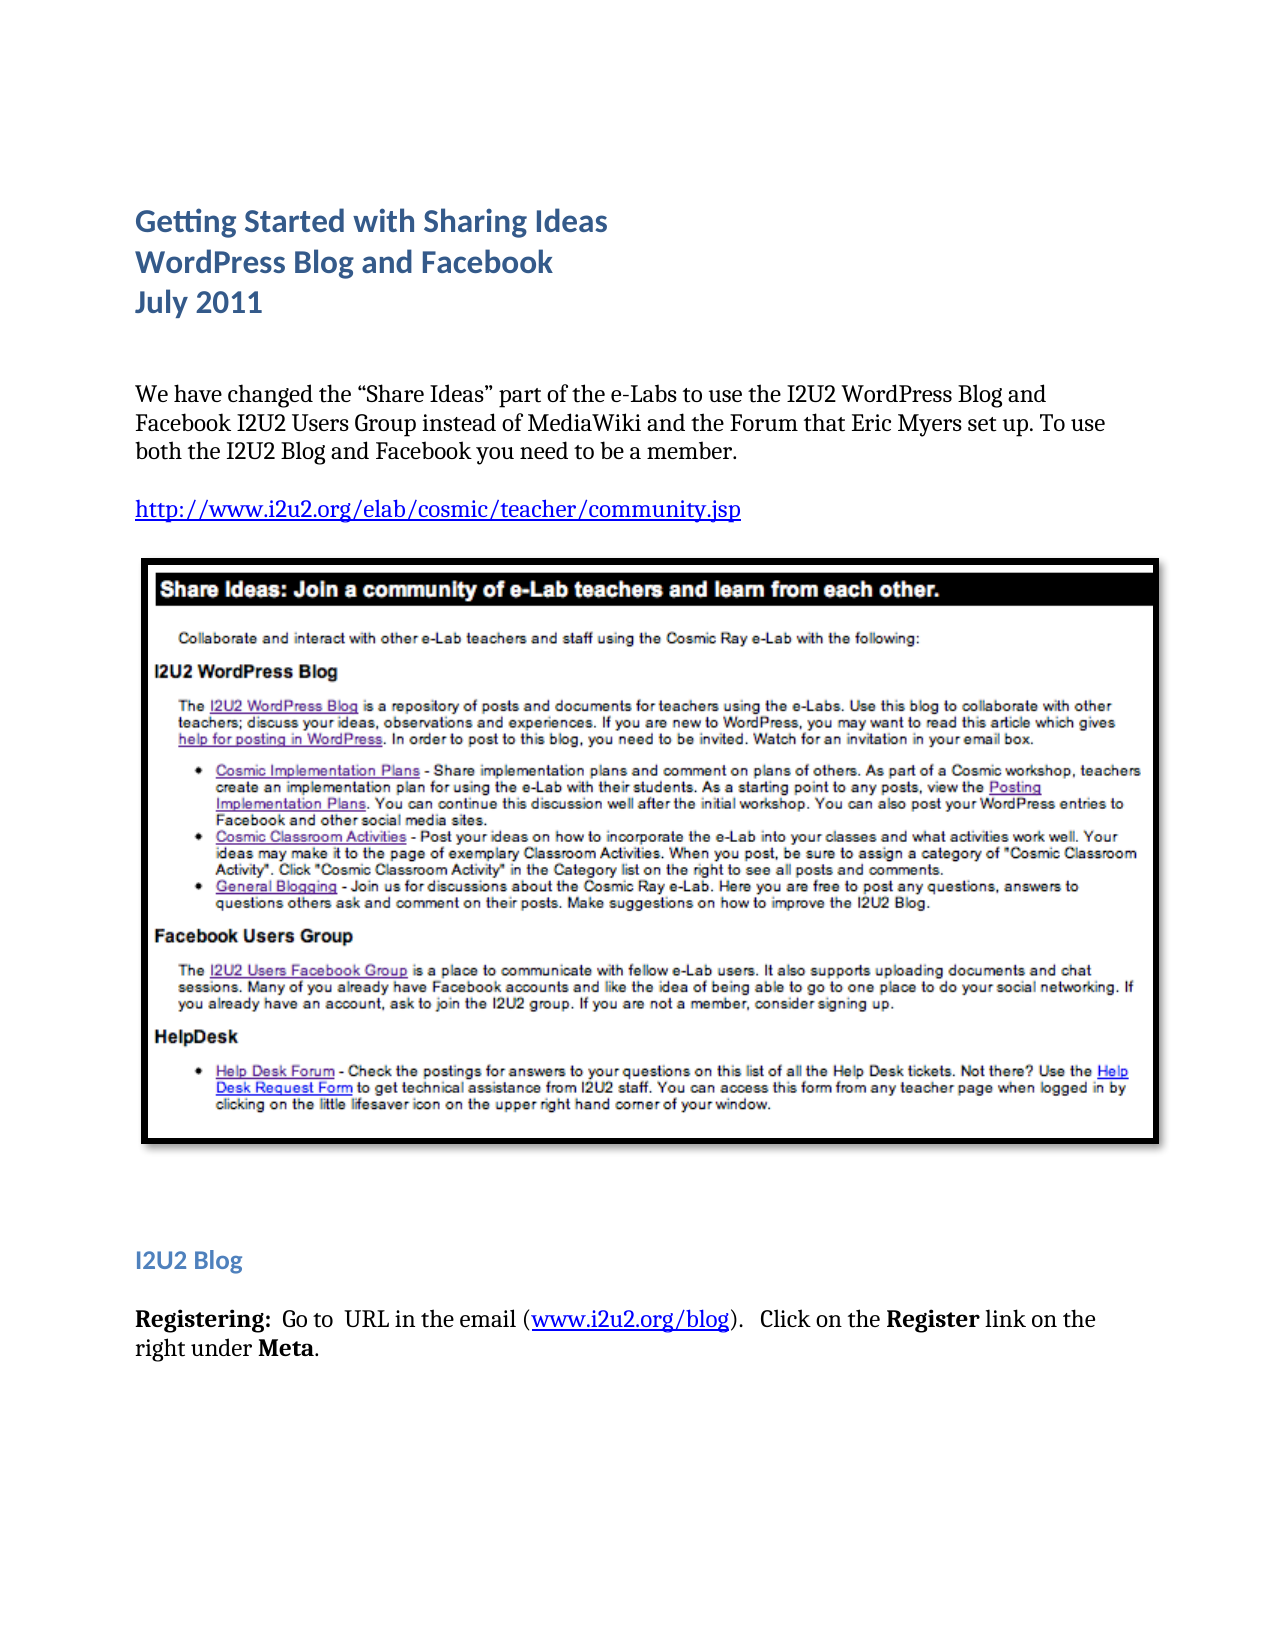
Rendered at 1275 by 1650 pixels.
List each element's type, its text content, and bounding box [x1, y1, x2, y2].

subtitle I2U2 Blog [135, 1243, 1140, 1276]
picture [148, 565, 1153, 1138]
subtitle Getting Started with Sharing Ideas WordPress Blog and Facebook July 2011 [135, 200, 1140, 322]
text We have changed the “Share Ideas” part of the e-Labs to use the I2U2 WordPress Blog and Facebook I2U2 Users Group instead of MediaWiki and the Forum that Eric Myers set up. To use both the I2U2 Blog and Facebook you need to be a member. [135, 380, 1140, 466]
text Registering: Go to URL in the email (www.i2u2.org/blog). Click on the Register link on the right under Meta. [135, 1305, 1140, 1362]
text http://www.i2u2.org/elab/cosmic/teacher/community.jsp [135, 495, 1140, 523]
